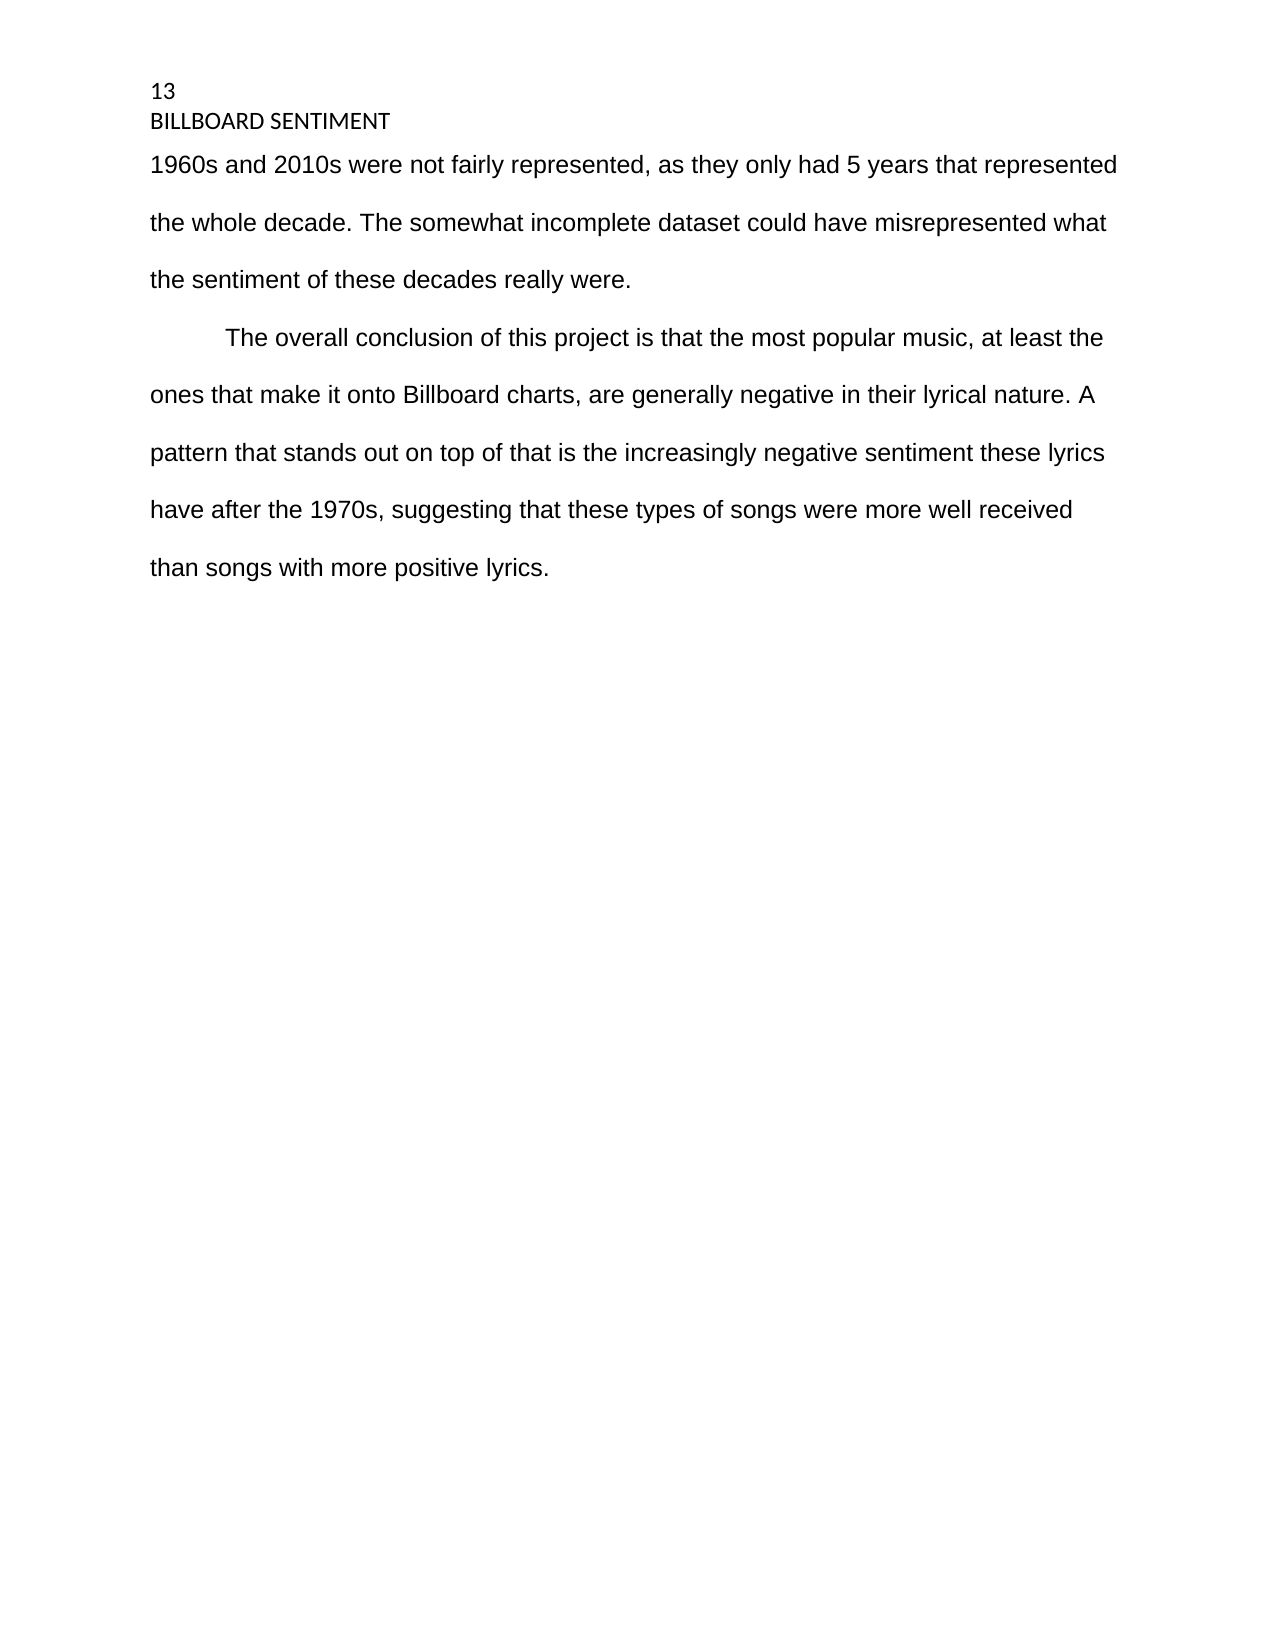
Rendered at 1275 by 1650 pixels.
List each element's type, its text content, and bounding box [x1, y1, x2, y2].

text The overall conclusion of this project is that the most popular music, at least the ones that make it onto Billboard charts, are generally negative in their lyrical nature. A pattern that stands out on top of that is the increasingly negative sentiment these lyrics have after the 1970s, suggesting that these types of songs were more well received than songs with more positive lyrics. [150, 322, 1125, 581]
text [150, 150, 1125, 294]
